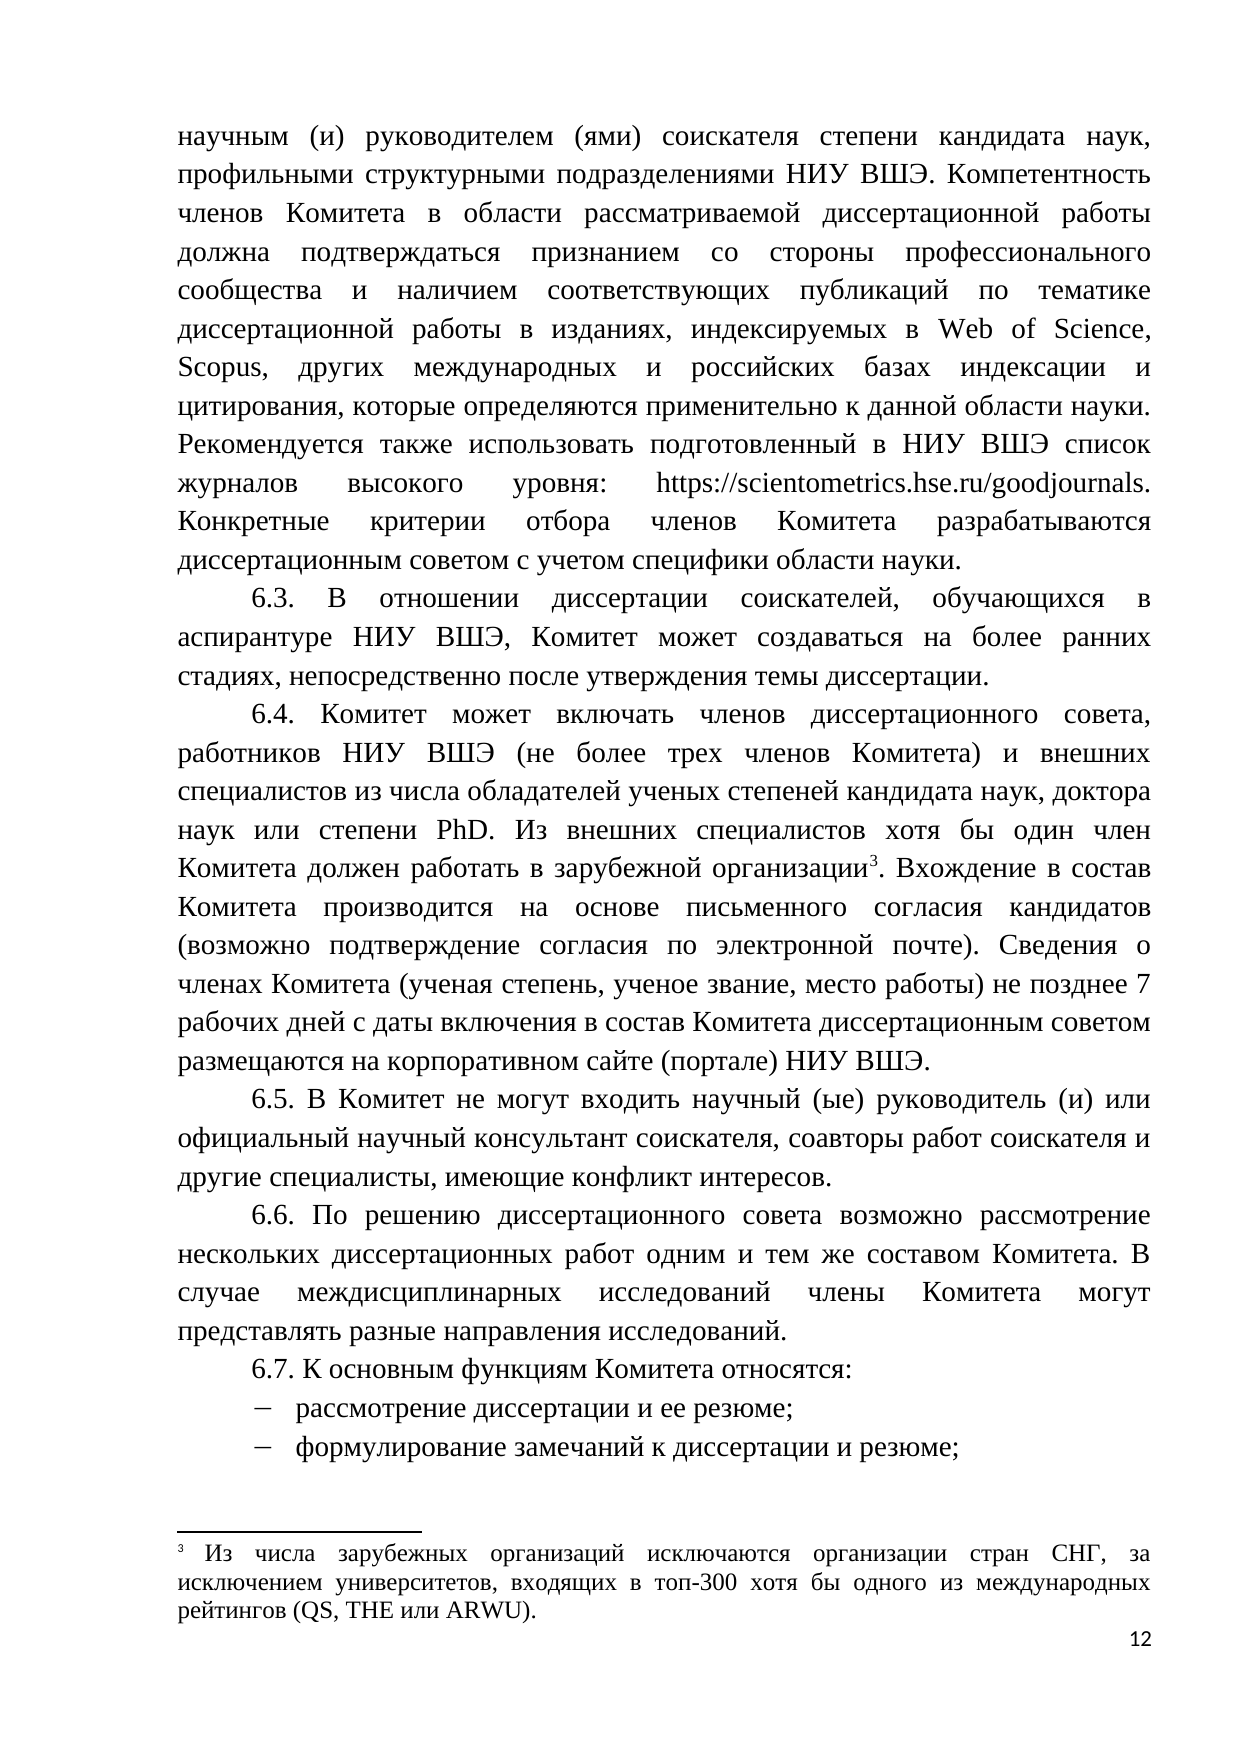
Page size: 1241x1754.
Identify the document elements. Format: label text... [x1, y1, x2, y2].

text 6.3. В отношении диссертации соискателей, обучающихся в аспирантуре НИУ ВШЭ, Комитет может создаваться на более ранних стадиях, непосредственно после утверждения темы диссертации. [177, 581, 1152, 691]
list формулирование замечаний к диссертации и резюме; [177, 1429, 1152, 1462]
list рассмотрение диссертации и ее резюме; [177, 1390, 1152, 1424]
text 6.7. К основным функциям Комитета относятся: [177, 1351, 1152, 1385]
text 6.6. По решению диссертационного совета возможно рассмотрение нескольких диссертационных работ одним и тем же составом Комитета. В случае междисциплинарных исследований члены Комитета могут представлять разные направления исследований. [177, 1197, 1152, 1346]
text 6.4. Комитет может включать членов диссертационного совета, работников НИУ ВШЭ (не более трех членов Комитета) и внешних специалистов из числа обладателей ученых степеней кандидата наук, доктора наук или степени PhD. Из внешних специалистов хотя бы один член Комитета должен работать в зарубежной организации. Вхождение в состав Комитета производится на основе письменного согласия кандидатов (возможно подтверждение согласия по электронной почте). Сведения о членах Комитета (ученая степень, ученое звание, место работы) не позднее 7 рабочих дней с даты включения в состав Комитета диссертационным советом размещаются на корпоративном сайте (портале) НИУ ВШЭ. [177, 696, 1152, 1077]
text 6.5. В Комитет не могут входить научный (ые) руководитель (и) или официальный научный консультант соискателя, соавторы работ соискателя и другие специалисты, имеющие конфликт интересов. [177, 1082, 1152, 1192]
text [177, 118, 1152, 576]
